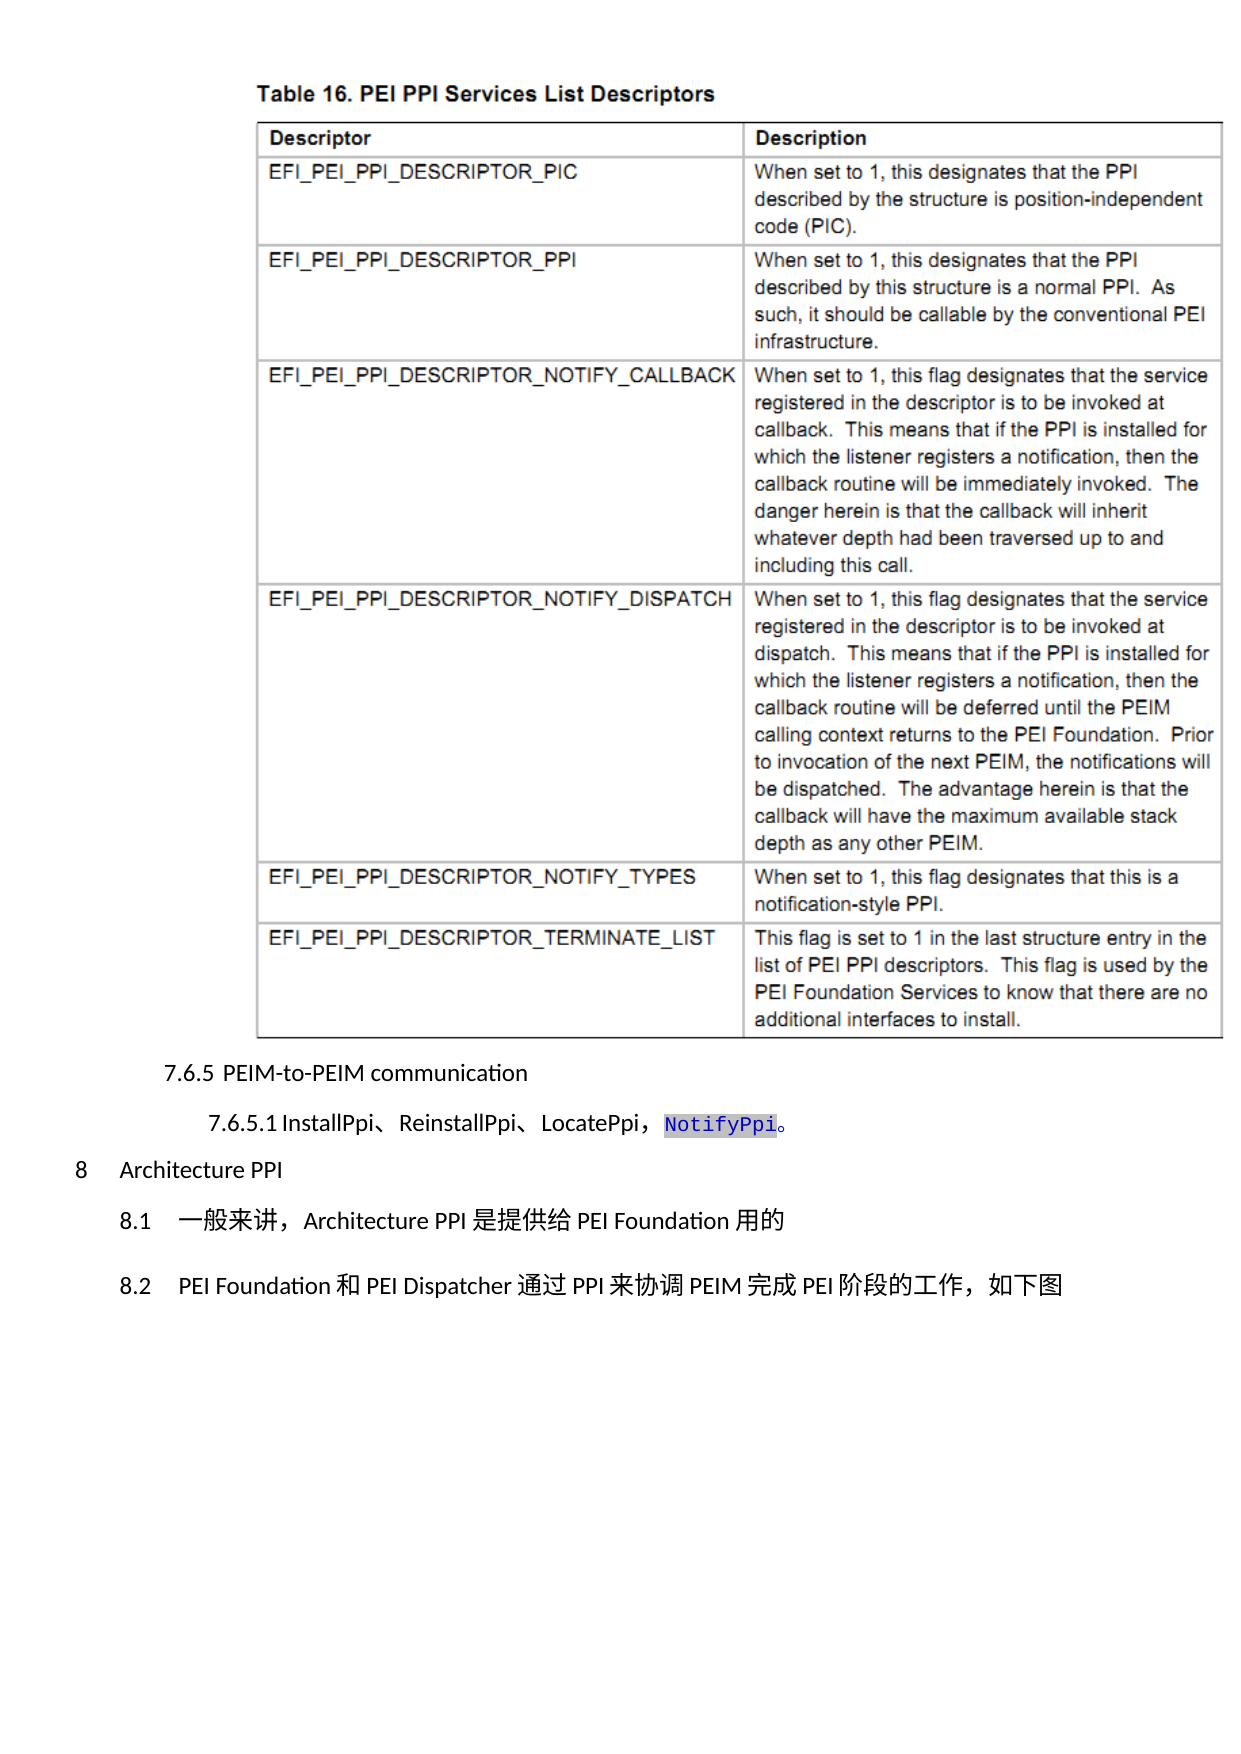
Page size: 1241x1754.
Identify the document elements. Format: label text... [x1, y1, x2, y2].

picture [252, 80, 1226, 1044]
list InstallPpi、ReinstallPpi、LocatePpi，NotifyPpi。 [208, 1088, 1165, 1153]
list PEI Foundation和PEI Dispatcher通过PPI来协调PEIM完成PEI阶段的工作，如下图 [119, 1251, 1165, 1316]
list Architecture PPI [75, 1153, 1165, 1186]
list PEIM-to-PEIM communication [164, 1056, 1165, 1088]
list 一般来讲，Architecture PPI是提供给PEI Foundation用的 [119, 1186, 1165, 1251]
